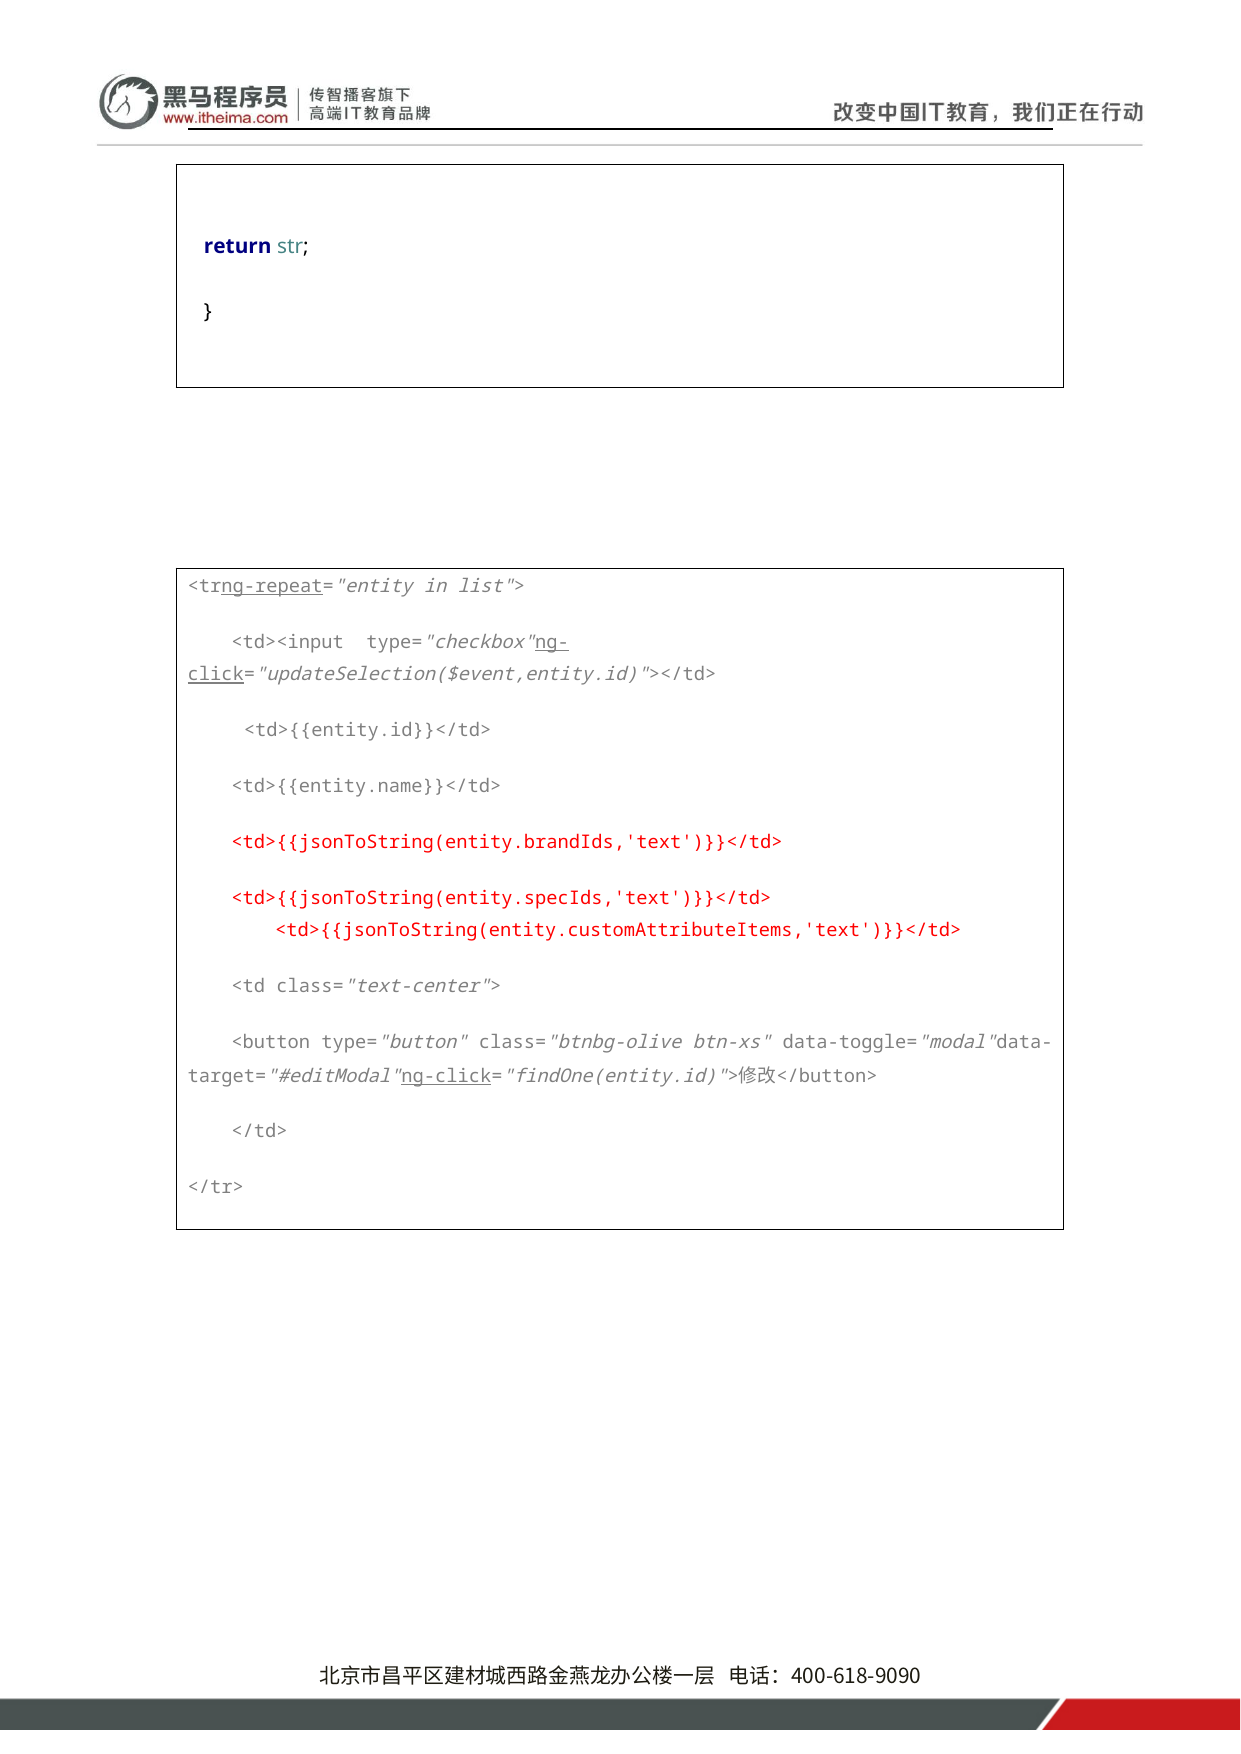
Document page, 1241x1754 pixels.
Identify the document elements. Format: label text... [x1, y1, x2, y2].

picture [0, 3, 1241, 153]
picture [0, 1639, 1241, 1730]
table_header <trng-repeat="entity in list"> <td><input type="checkbox"ng-click="updateSelection($event,entity.id)"></td> <td>{{entity.id}}</td> <td>{{entity.name}}</td> <td>{{jsonToString(entity.brandIds,'text')}}</td> <td>{{jsonToString(entity.specIds,'text')}}</td> <td>{{jsonToString(entity.customAttributeItems,'text')}}</td> <td class="text-center"> <button type="button" class="btnbg-olive btn-xs" data-toggle="modal"data-target="#editModal"ng-click="findOne(entity.id)">修改</button> </td> </tr> [177, 569, 1063, 1229]
